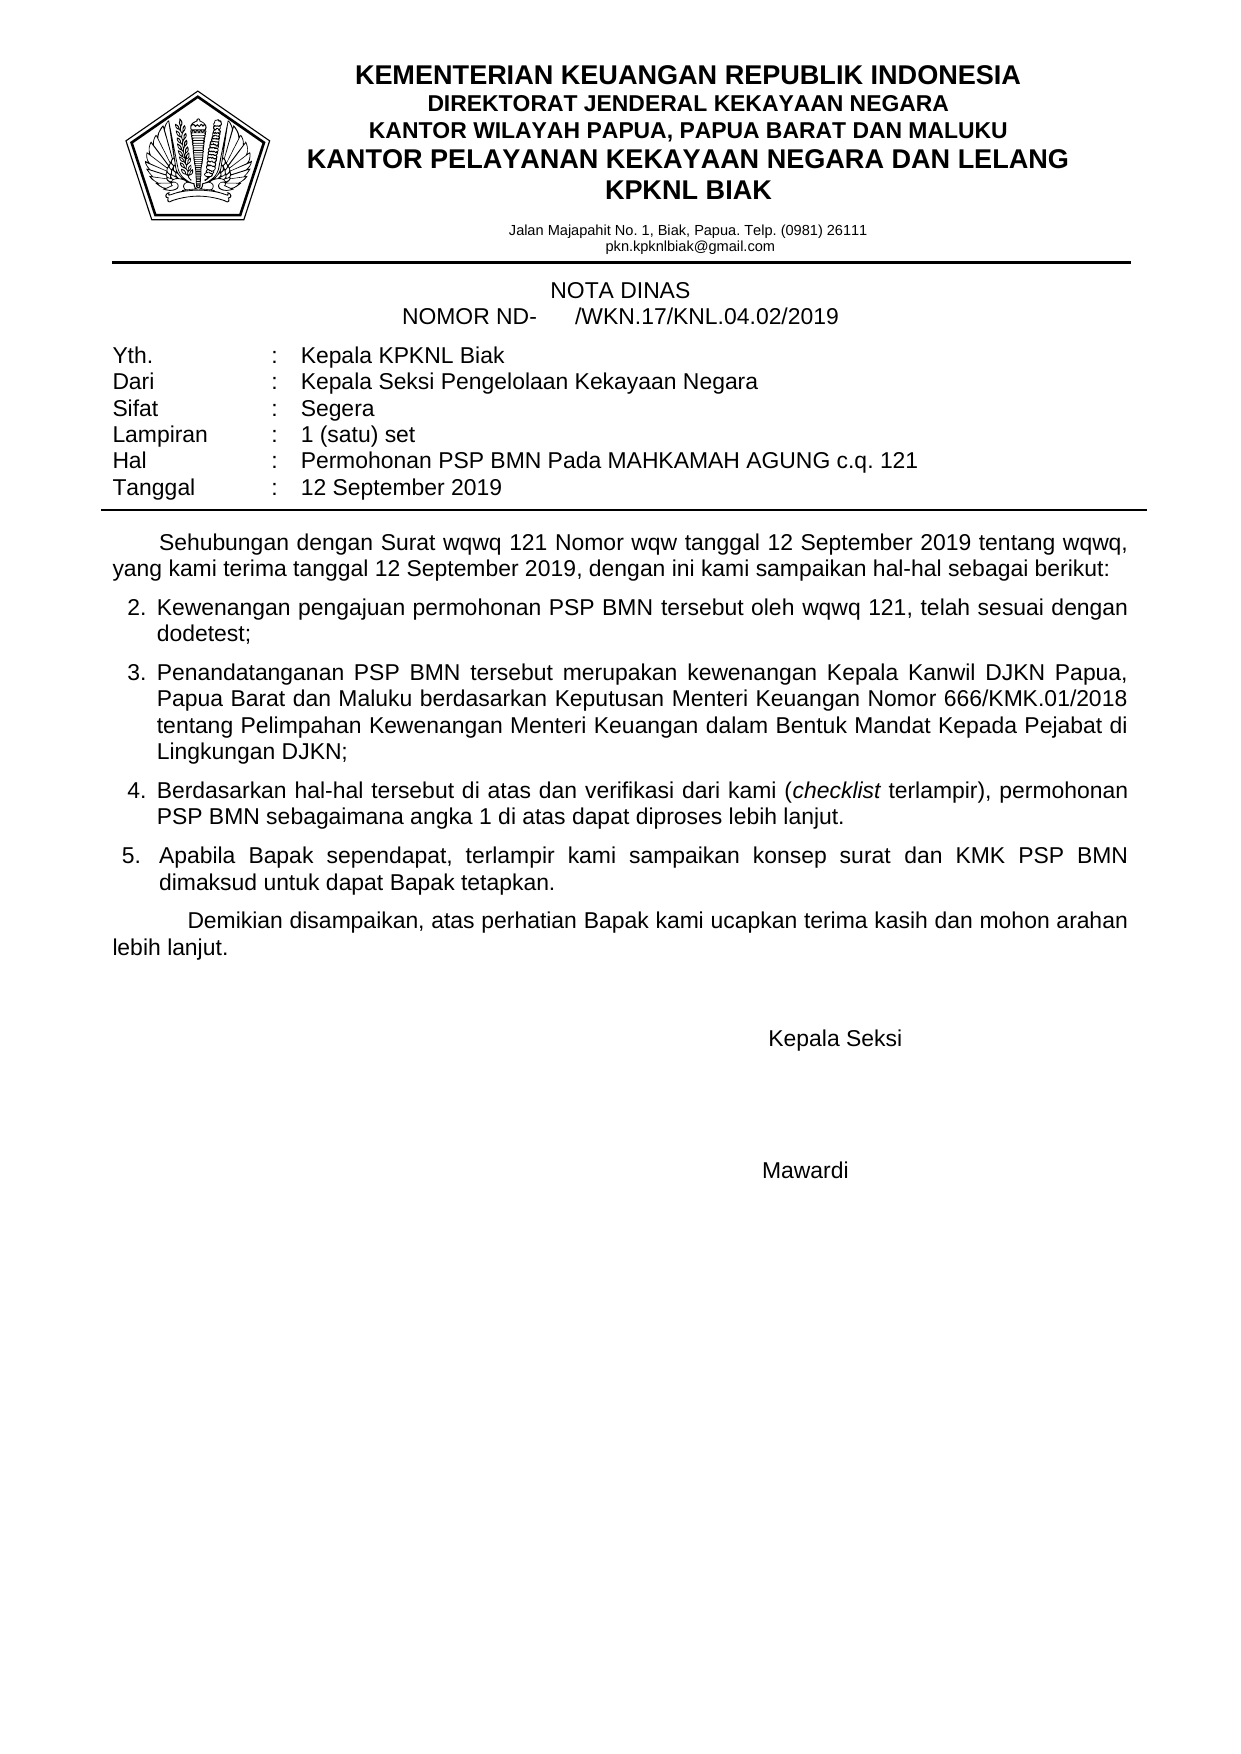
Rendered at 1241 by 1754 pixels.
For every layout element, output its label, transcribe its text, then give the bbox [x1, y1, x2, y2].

text Kepala Seksi [762, 1025, 1128, 1052]
table_cell Kepala Seksi Pengelolaan Kekayaan Negara [289, 368, 1146, 394]
text Sehubungan dengan Surat wqwq 121 Nomor wqw tanggal 12 September 2019 tentang wqwq, yang kami terima tanggal 12 September 2019, dengan ini kami sampaikan hal-hal sebagai berikut: [112, 529, 1128, 581]
table_cell Dari [101, 368, 260, 394]
text Mawardi [762, 1157, 1128, 1183]
list Demikian disampaikan, atas perhatian Bapak kami ucapkan terima kasih dan mohon arahan lebih lanjut. [112, 907, 1128, 960]
table_header : [260, 342, 289, 368]
table_cell : [260, 474, 289, 500]
table_cell 12 September 2019 [289, 474, 1146, 500]
table_cell : [260, 395, 289, 421]
list Penandatanganan PSP BMN tersebut merupakan kewenangan Kepala Kanwil DJKN Papua, Papua Barat dan Maluku berdasarkan Keputusan Menteri Keuangan Nomor 666/KMK.01/2018 tentang Pelimpahan Kewenangan Menteri Keuangan dalam Bentuk Mandat Kepada Pejabat di Lingkungan DJKN; [127, 659, 1128, 764]
table_cell Segera [289, 395, 1146, 421]
table_cell Tanggal [101, 474, 260, 500]
table_cell Sifat [101, 395, 260, 421]
table_cell : [260, 421, 289, 447]
table_cell Permohonan PSP BMN Pada MAHKAMAH AGUNG c.q. 121 [289, 447, 1146, 473]
table_cell Jalan Majapahit No. 1, Biak, Papua. Telp. (0981) 26111 pkn.kpknlbiak@gmail.com [245, 206, 1131, 261]
table_header KEMENTERIAN KEUANGAN REPUBLIK INDONESIA DIREKTORAT JENDERAL KEKAYAAN NEGARA KANTOR WILAYAH PAPUA, PAPUA BARAT DAN MALUKU KANTOR PELAYANAN KEKAYAAN NEGARA DAN LELANG KPKNL BIAK [245, 59, 1131, 206]
table_cell : [260, 447, 289, 473]
table_header [112, 59, 245, 261]
table_cell Lampiran [101, 421, 260, 447]
list Apabila Bapak sependapat, terlampir kami sampaikan konsep surat dan KMK PSP BMN dimaksud untuk dapat Bapak tetapkan. [122, 842, 1128, 895]
list Berdasarkan hal-hal tersebut di atas dan verifikasi dari kami (checklist terlampir), permohonan PSP BMN sebagaimana angka 1 di atas dapat diproses lebih lanjut. [127, 777, 1128, 830]
table_cell 1 (satu) set [289, 421, 1146, 447]
list Kewenangan pengajuan permohonan PSP BMN tersebut oleh wqwq 121, telah sesuai dengan dodetest; [127, 594, 1128, 647]
table_cell Hal [101, 447, 260, 473]
table_header Yth. [101, 342, 260, 368]
text NOMOR ND- /WKN.17/KNL.04.02/2019 [112, 303, 1128, 329]
table_header Kepala KPKNL Biak [289, 342, 1146, 368]
table_cell : [260, 368, 289, 394]
text NOTA DINAS [112, 277, 1128, 303]
